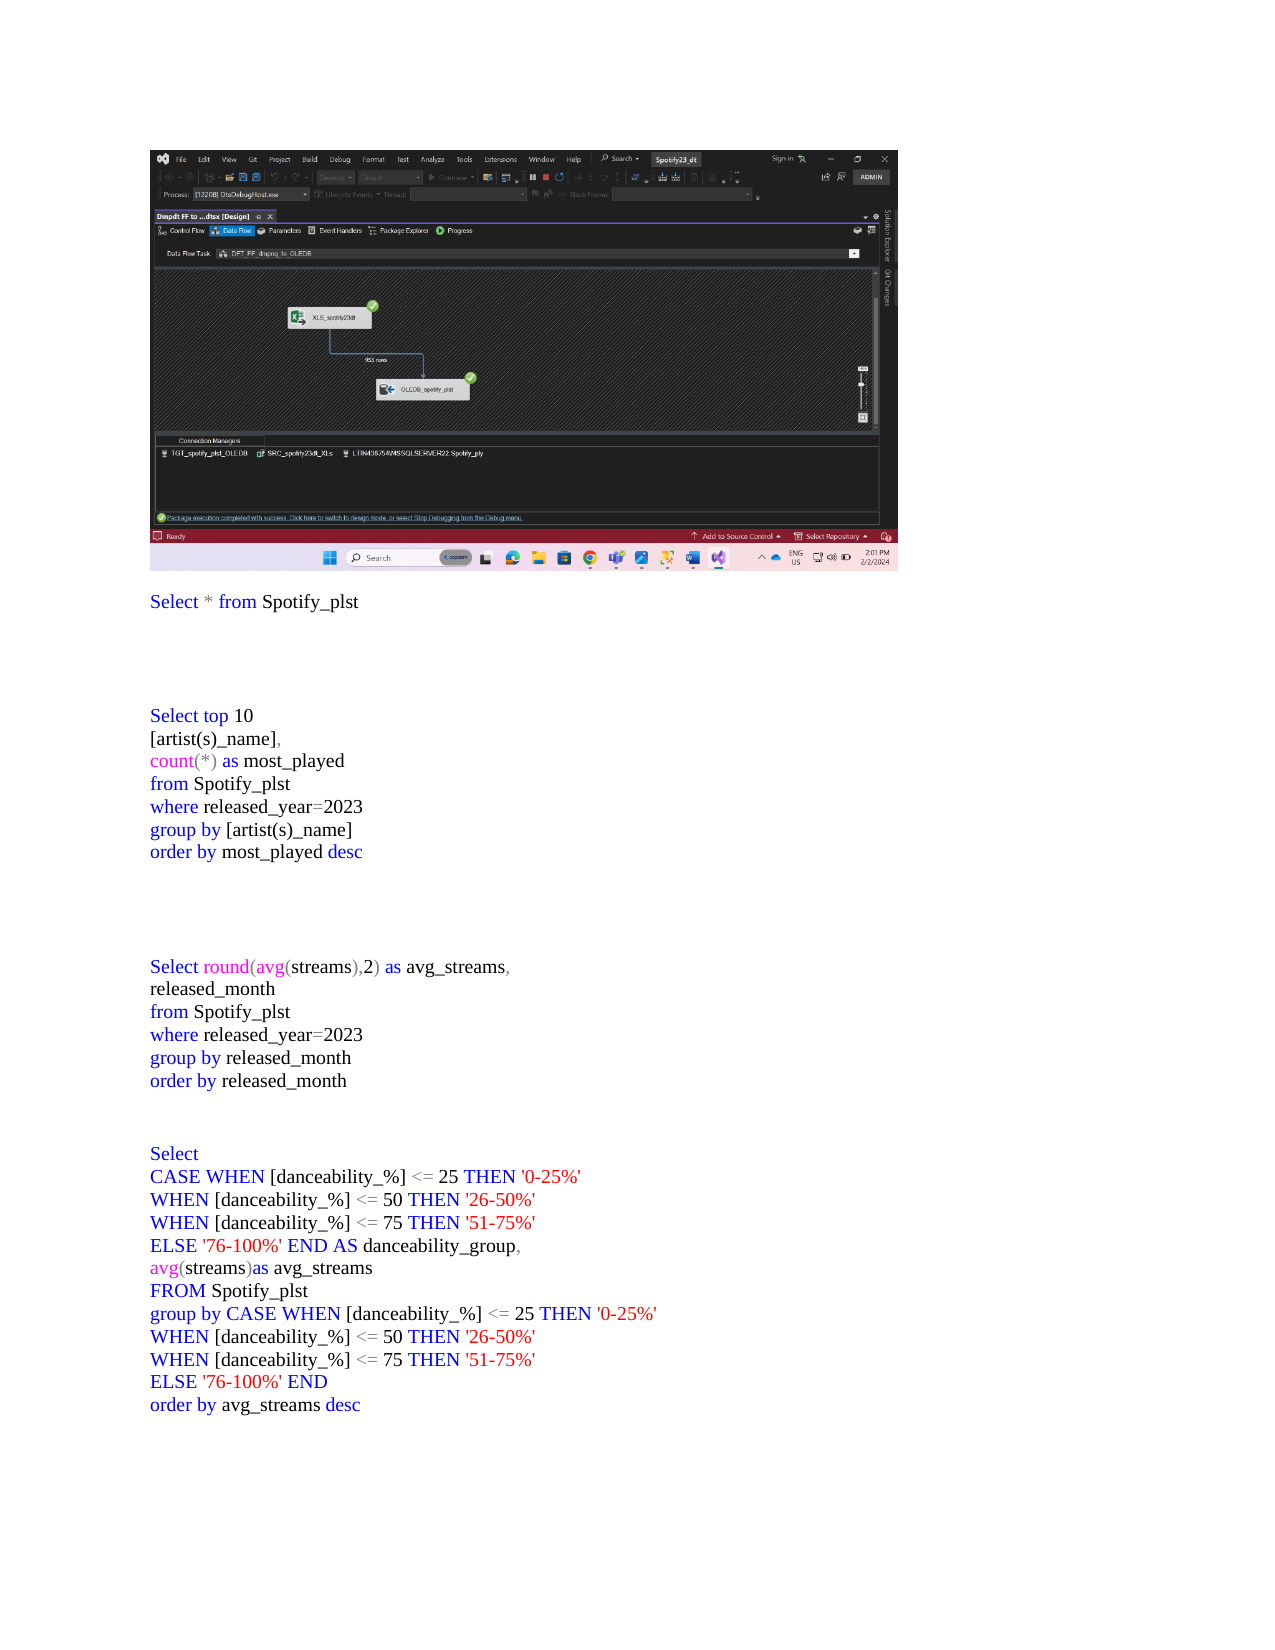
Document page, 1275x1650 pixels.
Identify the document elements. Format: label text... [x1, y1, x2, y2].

picture [150, 150, 898, 571]
text FROM Spotify_plst [150, 1279, 1125, 1302]
text [artist(s)_name], [150, 726, 1125, 749]
text released_month [150, 977, 1125, 1000]
text where released_year=2023 [150, 795, 1125, 818]
text group by CASE WHEN [danceability_%] <= 25 THEN '0-25%' [150, 1302, 1125, 1325]
text CASE WHEN [danceability_%] <= 25 THEN '0-25%' [150, 1165, 1125, 1188]
text Select [150, 1142, 1125, 1165]
text count(*) as most_played [150, 749, 1125, 772]
text from Spotify_plst [150, 772, 1125, 795]
text from Spotify_plst [150, 1000, 1125, 1023]
text WHEN [danceability_%] <= 75 THEN '51-75%' [150, 1348, 1125, 1370]
text WHEN [danceability_%] <= 75 THEN '51-75%' [150, 1211, 1125, 1233]
text avg(streams)as avg_streams [150, 1256, 1125, 1279]
text ELSE '76-100%' END [150, 1370, 1125, 1393]
text Select top 10 [150, 704, 1125, 726]
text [150, 1325, 1125, 1348]
text Select * from Spotify_plst [150, 589, 1125, 612]
text order by most_played desc [150, 841, 1125, 863]
text Select round(avg(streams),2) as avg_streams, [150, 954, 1125, 977]
text group by [artist(s)_name] [150, 818, 1125, 841]
text where released_year=2023 [150, 1023, 1125, 1046]
text ELSE '76-100%' END AS danceability_group, [150, 1233, 1125, 1256]
text order by avg_streams desc [150, 1393, 1125, 1416]
text order by released_month [150, 1069, 1125, 1091]
text WHEN [danceability_%] <= 50 THEN '26-50%' [150, 1188, 1125, 1211]
text group by released_month [150, 1046, 1125, 1069]
